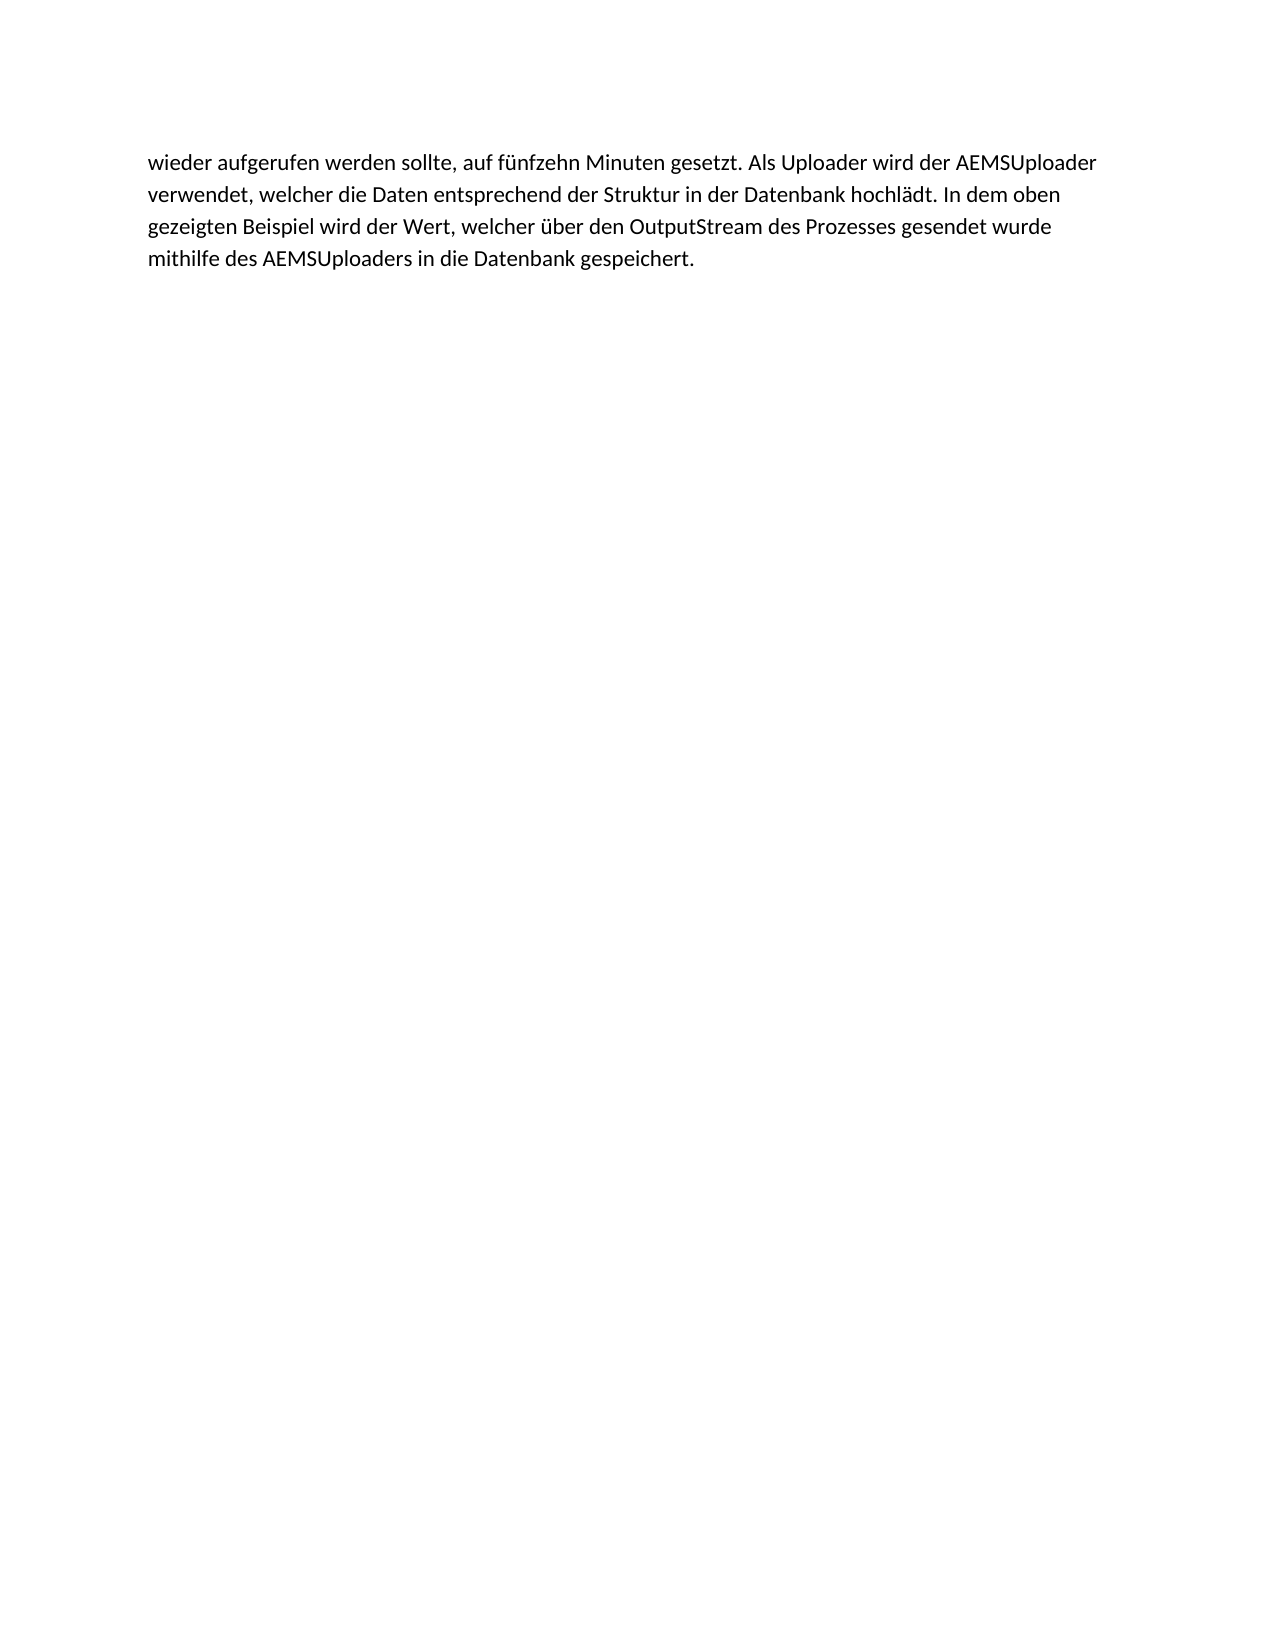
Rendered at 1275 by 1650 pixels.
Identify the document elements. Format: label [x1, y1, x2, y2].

text [148, 148, 1127, 272]
